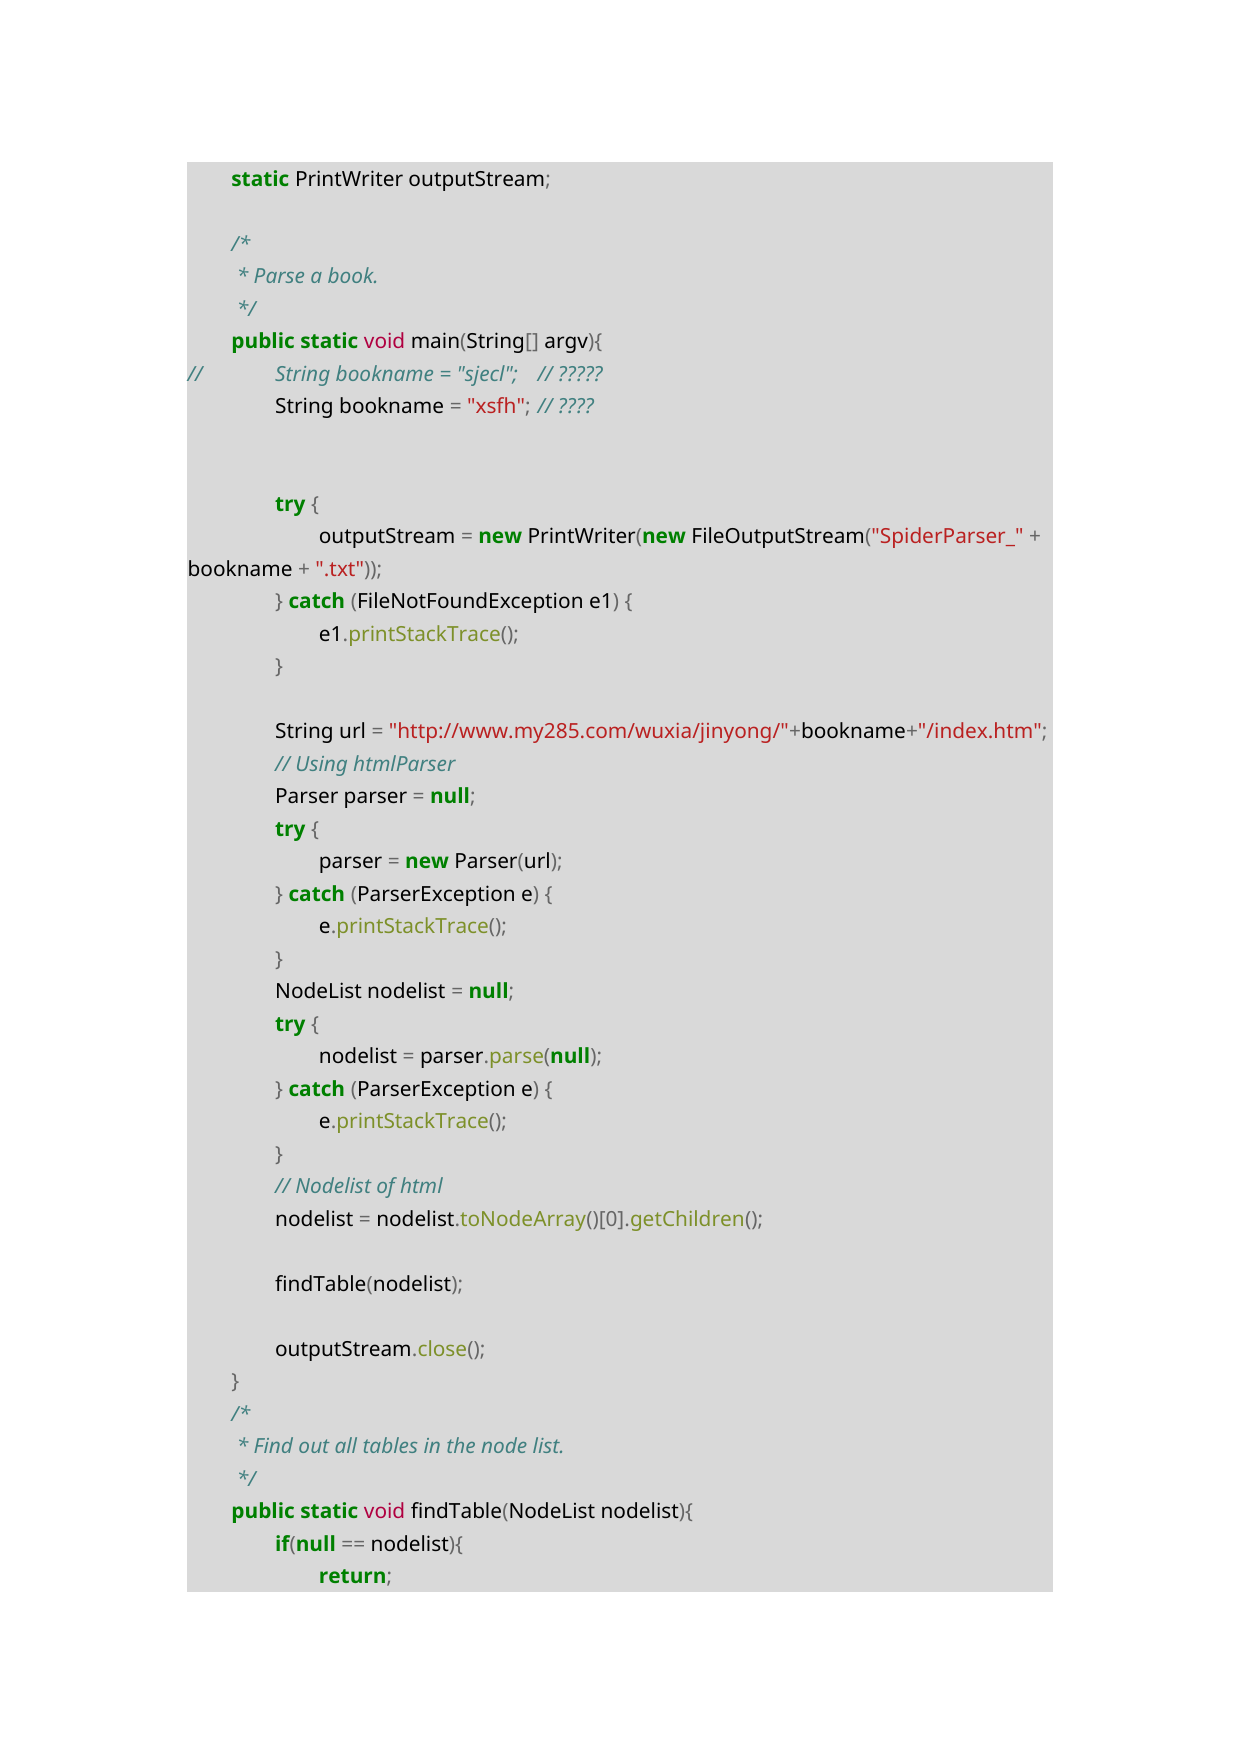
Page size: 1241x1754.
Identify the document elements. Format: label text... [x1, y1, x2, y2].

text } catch (FileNotFoundException e1) { [187, 584, 1053, 617]
text } [187, 649, 1053, 682]
text } [187, 1364, 1053, 1397]
text public static void findTable(NodeList nodelist){ [187, 1494, 1053, 1527]
text return; [187, 1559, 1053, 1592]
text /* [187, 227, 1053, 259]
text nodelist = parser.parse(null); [187, 1039, 1053, 1072]
text NodeList nodelist = null; [187, 974, 1053, 1007]
text outputStream = new PrintWriter(new FileOutputStream("SpiderParser_" + bookname + ".txt")); [187, 519, 1053, 584]
text // String bookname = "sjecl"; // ????? [187, 357, 1053, 389]
text static PrintWriter outputStream; [187, 162, 1053, 194]
text /* [187, 1397, 1053, 1429]
text e.printStackTrace(); [187, 909, 1053, 942]
text * Parse a book. [187, 259, 1053, 292]
text e.printStackTrace(); [187, 1104, 1053, 1137]
text String bookname = "xsfh"; // ???? [187, 389, 1053, 422]
text nodelist = nodelist.toNodeArray()[0].getChildren(); [187, 1202, 1053, 1234]
text } [187, 942, 1053, 974]
text findTable(nodelist); [187, 1267, 1053, 1299]
text } catch (ParserException e) { [187, 1072, 1053, 1104]
text if(null == nodelist){ [187, 1527, 1053, 1559]
text */ [187, 292, 1053, 324]
text // Using htmlParser [187, 747, 1053, 779]
text try { [187, 487, 1053, 519]
text try { [187, 812, 1053, 844]
text outputStream.close(); [187, 1332, 1053, 1364]
text } catch (ParserException e) { [187, 877, 1053, 909]
text try { [187, 1007, 1053, 1039]
text // Nodelist of html [187, 1169, 1053, 1202]
text parser = new Parser(url); [187, 844, 1053, 877]
text Parser parser = null; [187, 779, 1053, 812]
text * Find out all tables in the node list. [187, 1429, 1053, 1462]
text e1.printStackTrace(); [187, 617, 1053, 649]
text String url = "http://www.my285.com/wuxia/jinyong/"+bookname+"/index.htm"; [187, 714, 1053, 747]
text */ [187, 1462, 1053, 1494]
text public static void main(String[] argv){ [187, 324, 1053, 357]
text } [187, 1137, 1053, 1169]
